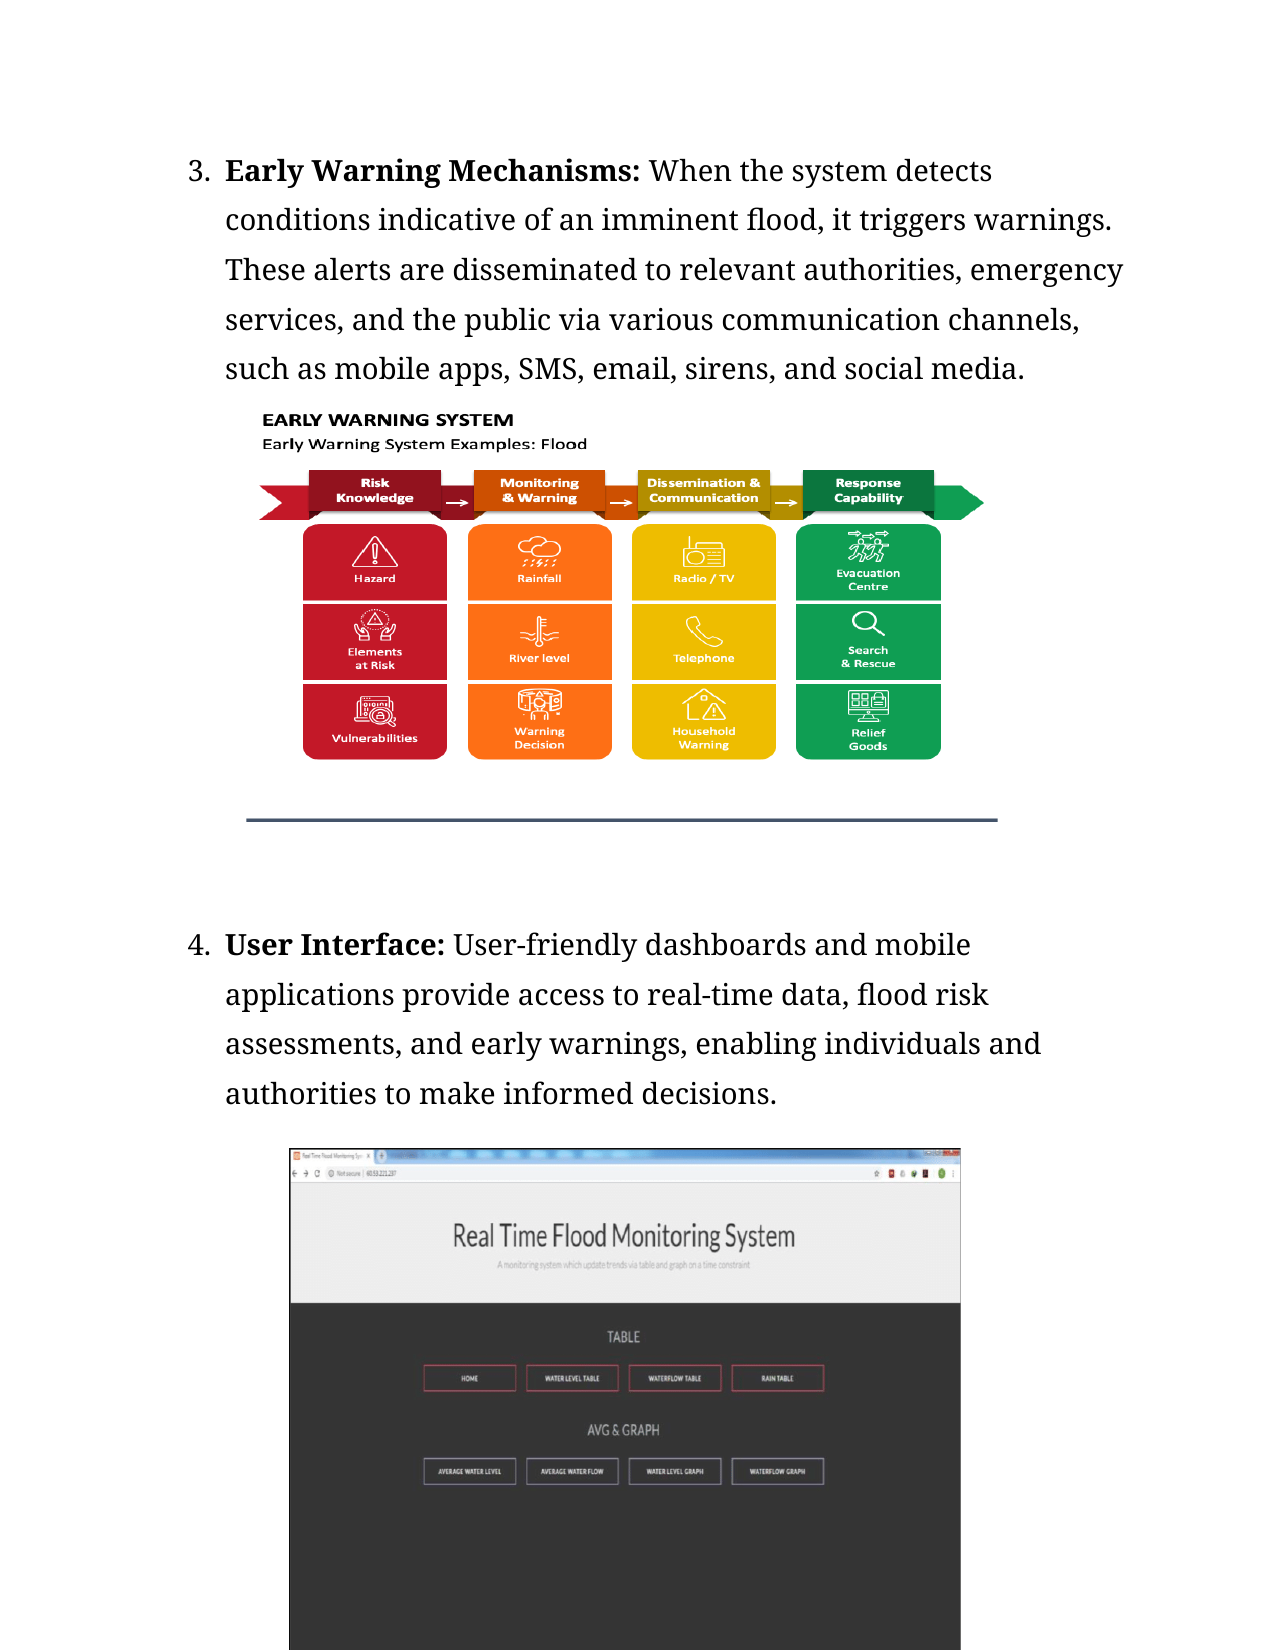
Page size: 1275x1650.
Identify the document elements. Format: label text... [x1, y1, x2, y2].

picture [246, 398, 998, 822]
list User Interface: User-friendly dashboards and mobile applications provide access to real-time data, flood risk assessments, and early warnings, enabling individuals and authorities to make informed decisions. [187, 924, 1125, 1113]
list Early Warning Mechanisms: When the system detects conditions indicative of an imminent flood, it triggers warnings. These alerts are disseminated to relevant authorities, emergency services, and the public via various communication channels, such as mobile apps, SMS, email, sirens, and social media. [187, 150, 1125, 388]
picture [289, 1148, 961, 1650]
